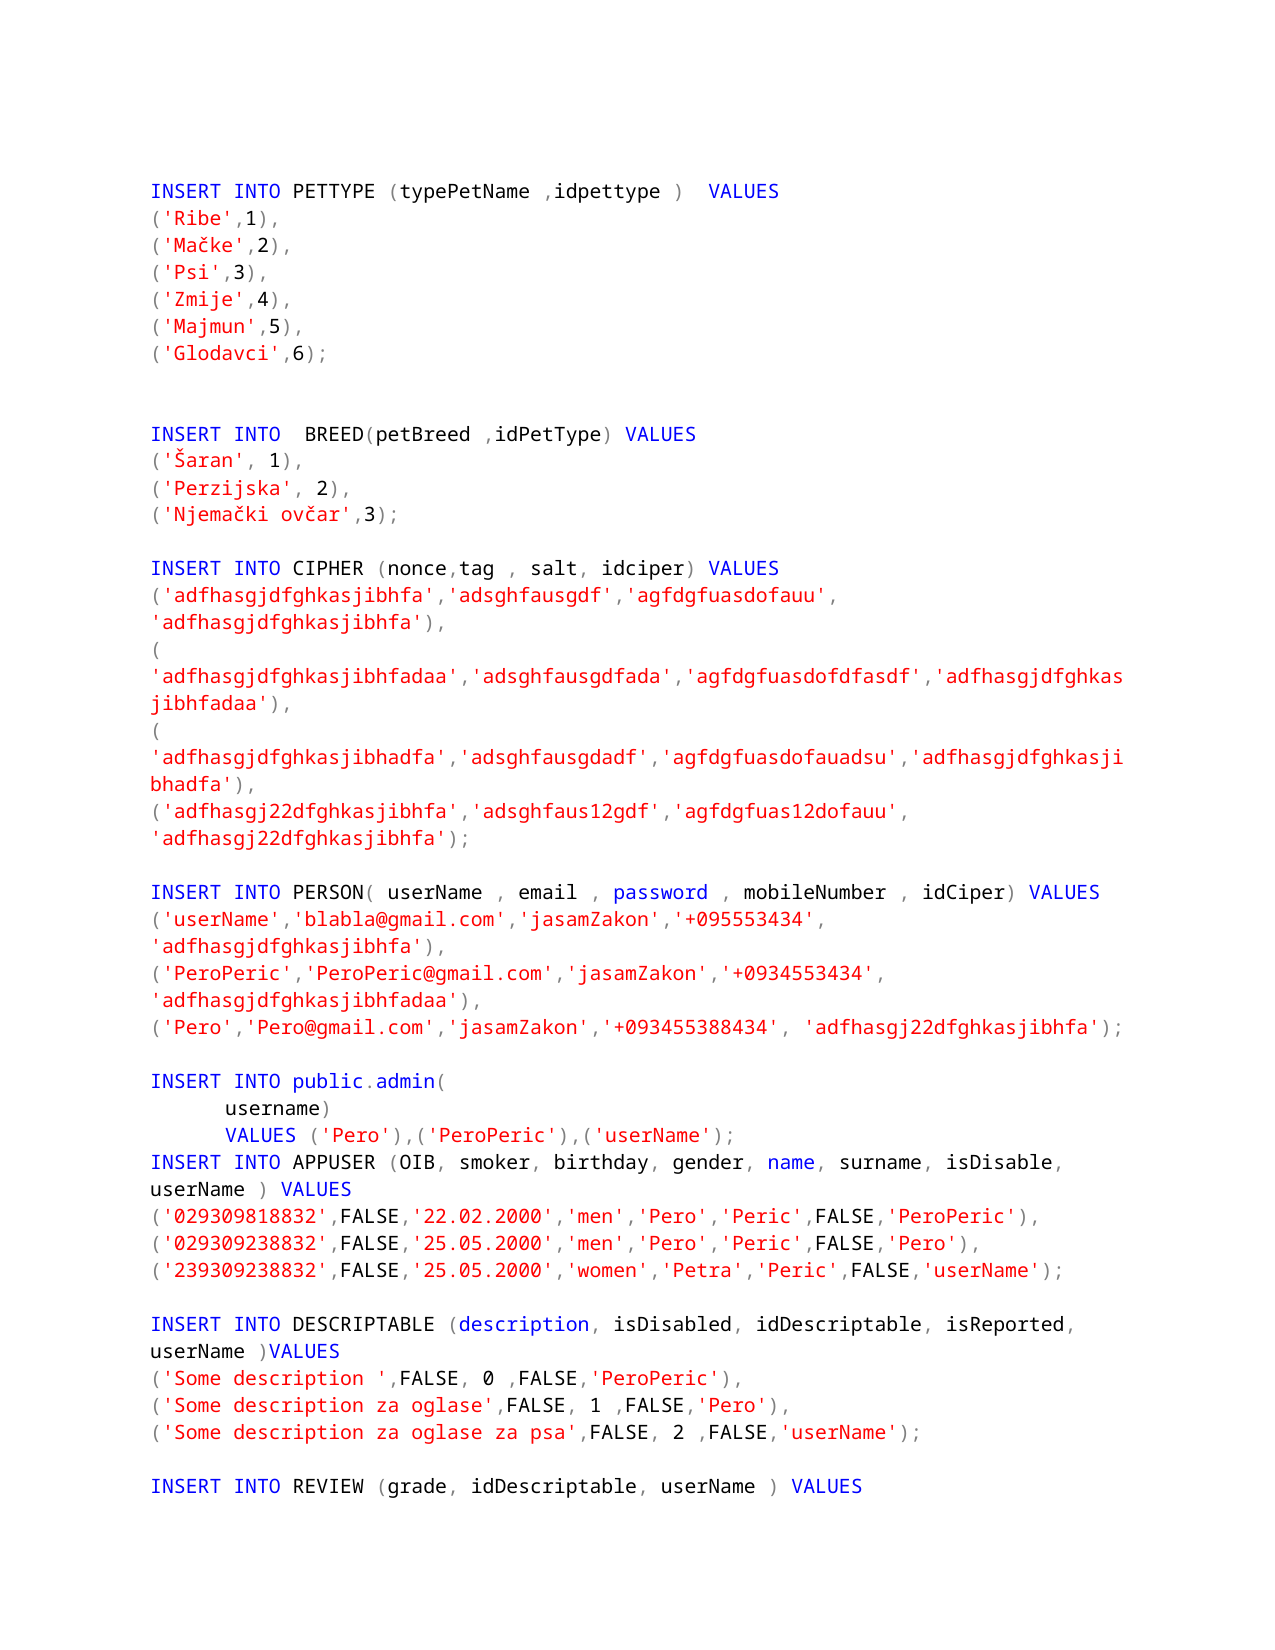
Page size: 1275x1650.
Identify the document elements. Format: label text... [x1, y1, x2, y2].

text ('Šaran', 1), [150, 447, 1125, 474]
text ('Perzijska', 2), [150, 474, 1125, 501]
text ('userName','blabla@gmail.com','jasamZakon','+095553434', 'adfhasgjdfghkasjibhfa'), [150, 905, 1125, 959]
text INSERT INTO PETTYPE (typePetName ,idpettype ) VALUES [150, 177, 1125, 204]
text ('Some description za oglase',FALSE, 1 ,FALSE,'Pero'), [150, 1391, 1125, 1418]
text ('PeroPeric','PeroPeric@gmail.com','jasamZakon','+0934553434', 'adfhasgjdfghkasjibhfadaa'), [150, 959, 1125, 1013]
text ('029309238832',FALSE,'25.05.2000','men','Pero','Peric',FALSE,'Pero'), [150, 1229, 1125, 1256]
text username) [150, 1094, 1125, 1121]
text ('Psi',3), [150, 258, 1125, 285]
text INSERT INTO BREED(petBreed ,idPetType) VALUES [150, 420, 1125, 447]
text ('adfhasgjdfghkasjibhfadaa','adsghfausgdfada','agfdgfuasdofdfasdf','adfhasgjdfghkasjibhfadaa'), [150, 636, 1125, 717]
text ('Glodavci',6); [150, 339, 1125, 366]
text VALUES ('Pero'),('PeroPeric'),('userName'); [150, 1121, 1125, 1148]
text ('adfhasgj22dfghkasjibhfa','adsghfaus12gdf','agfdgfuas12dofauu', 'adfhasgj22dfghkasjibhfa'); [150, 797, 1125, 851]
text INSERT INTO REVIEW (grade, idDescriptable, userName ) VALUES [150, 1472, 1125, 1499]
text ('Zmije',4), [150, 285, 1125, 312]
text ('Majmun',5), [150, 312, 1125, 339]
text ('Some description za oglase za psa',FALSE, 2 ,FALSE,'userName'); [150, 1418, 1125, 1445]
text INSERT INTO DESCRIPTABLE (description, isDisabled, idDescriptable, isReported, userName )VALUES [150, 1310, 1125, 1364]
text ('Ribe',1), [150, 204, 1125, 231]
text INSERT INTO CIPHER (nonce,tag , salt, idciper) VALUES [150, 555, 1125, 582]
text ('Mačke',2), [150, 231, 1125, 258]
text ('239309238832',FALSE,'25.05.2000','women','Petra','Peric',FALSE,'userName'); [150, 1256, 1125, 1283]
text ('Some description ',FALSE, 0 ,FALSE,'PeroPeric'), [150, 1364, 1125, 1391]
text INSERT INTO PERSON( userName , email , password , mobileNumber , idCiper) VALUES [150, 878, 1125, 905]
text ('Pero','Pero@gmail.com','jasamZakon','+093455388434', 'adfhasgj22dfghkasjibhfa'); [150, 1013, 1125, 1040]
text ('adfhasgjdfghkasjibhadfa','adsghfausgdadf','agfdgfuasdofauadsu','adfhasgjdfghkasjibhadfa'), [150, 717, 1125, 797]
text ('adfhasgjdfghkasjibhfa','adsghfausgdf','agfdgfuasdofauu', 'adfhasgjdfghkasjibhfa'), [150, 582, 1125, 636]
text INSERT INTO public.admin( [150, 1067, 1125, 1094]
text INSERT INTO APPUSER (OIB, smoker, birthday, gender, name, surname, isDisable, userName ) VALUES [150, 1148, 1125, 1202]
text ('029309818832',FALSE,'22.02.2000','men','Pero','Peric',FALSE,'PeroPeric'), [150, 1202, 1125, 1229]
text ('Njemački ovčar',3); [150, 501, 1125, 528]
